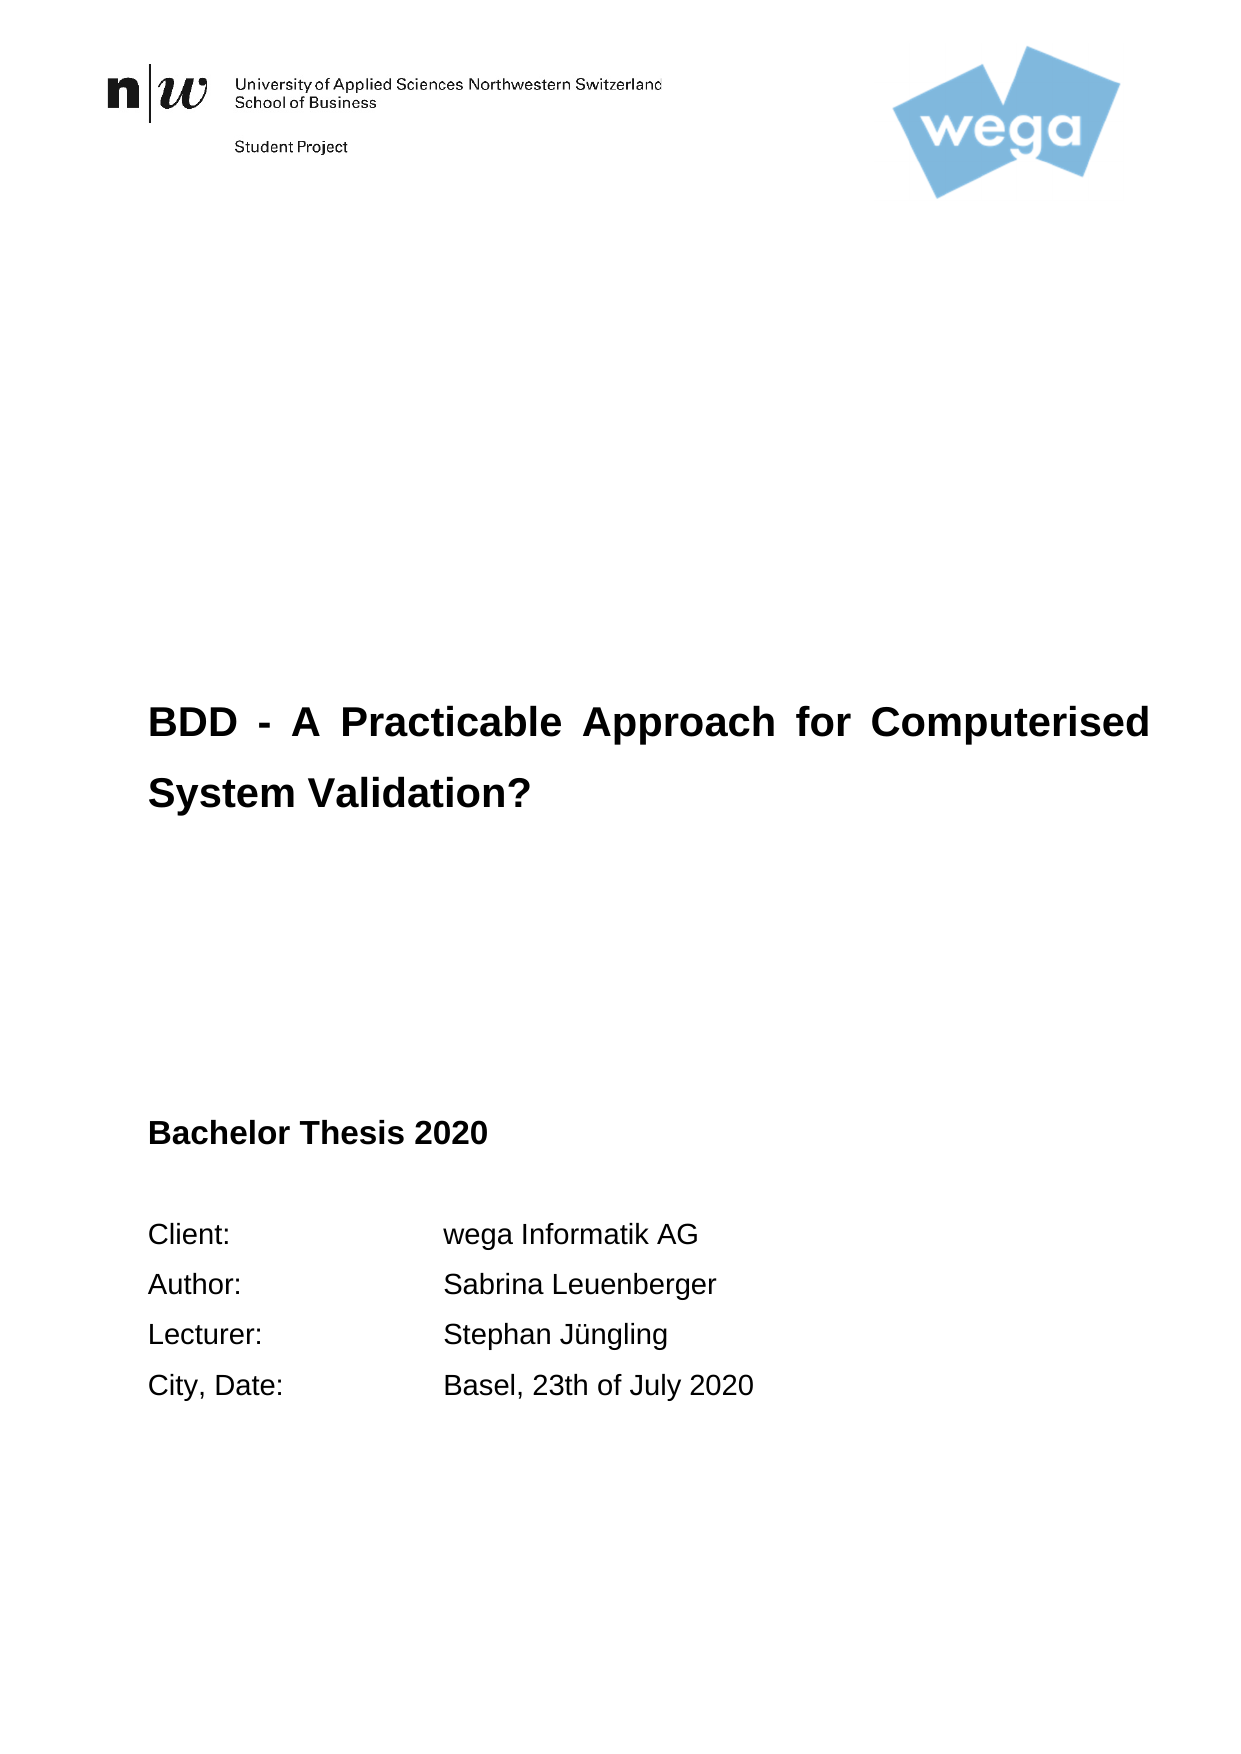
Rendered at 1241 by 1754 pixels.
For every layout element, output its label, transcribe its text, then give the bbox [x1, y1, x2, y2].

picture [874, 43, 1124, 201]
text Client: wega Informatik AG Author: Sabrina Leuenberger Lecturer: Stephan Jüngling City, Date: Basel, 23th of July 2020 [148, 1217, 1152, 1401]
picture [107, 64, 662, 155]
text Bachelor Thesis 2020 [148, 1113, 1152, 1191]
text BDD - A Practicable Approach for Computerised System Validation? [148, 697, 1152, 817]
